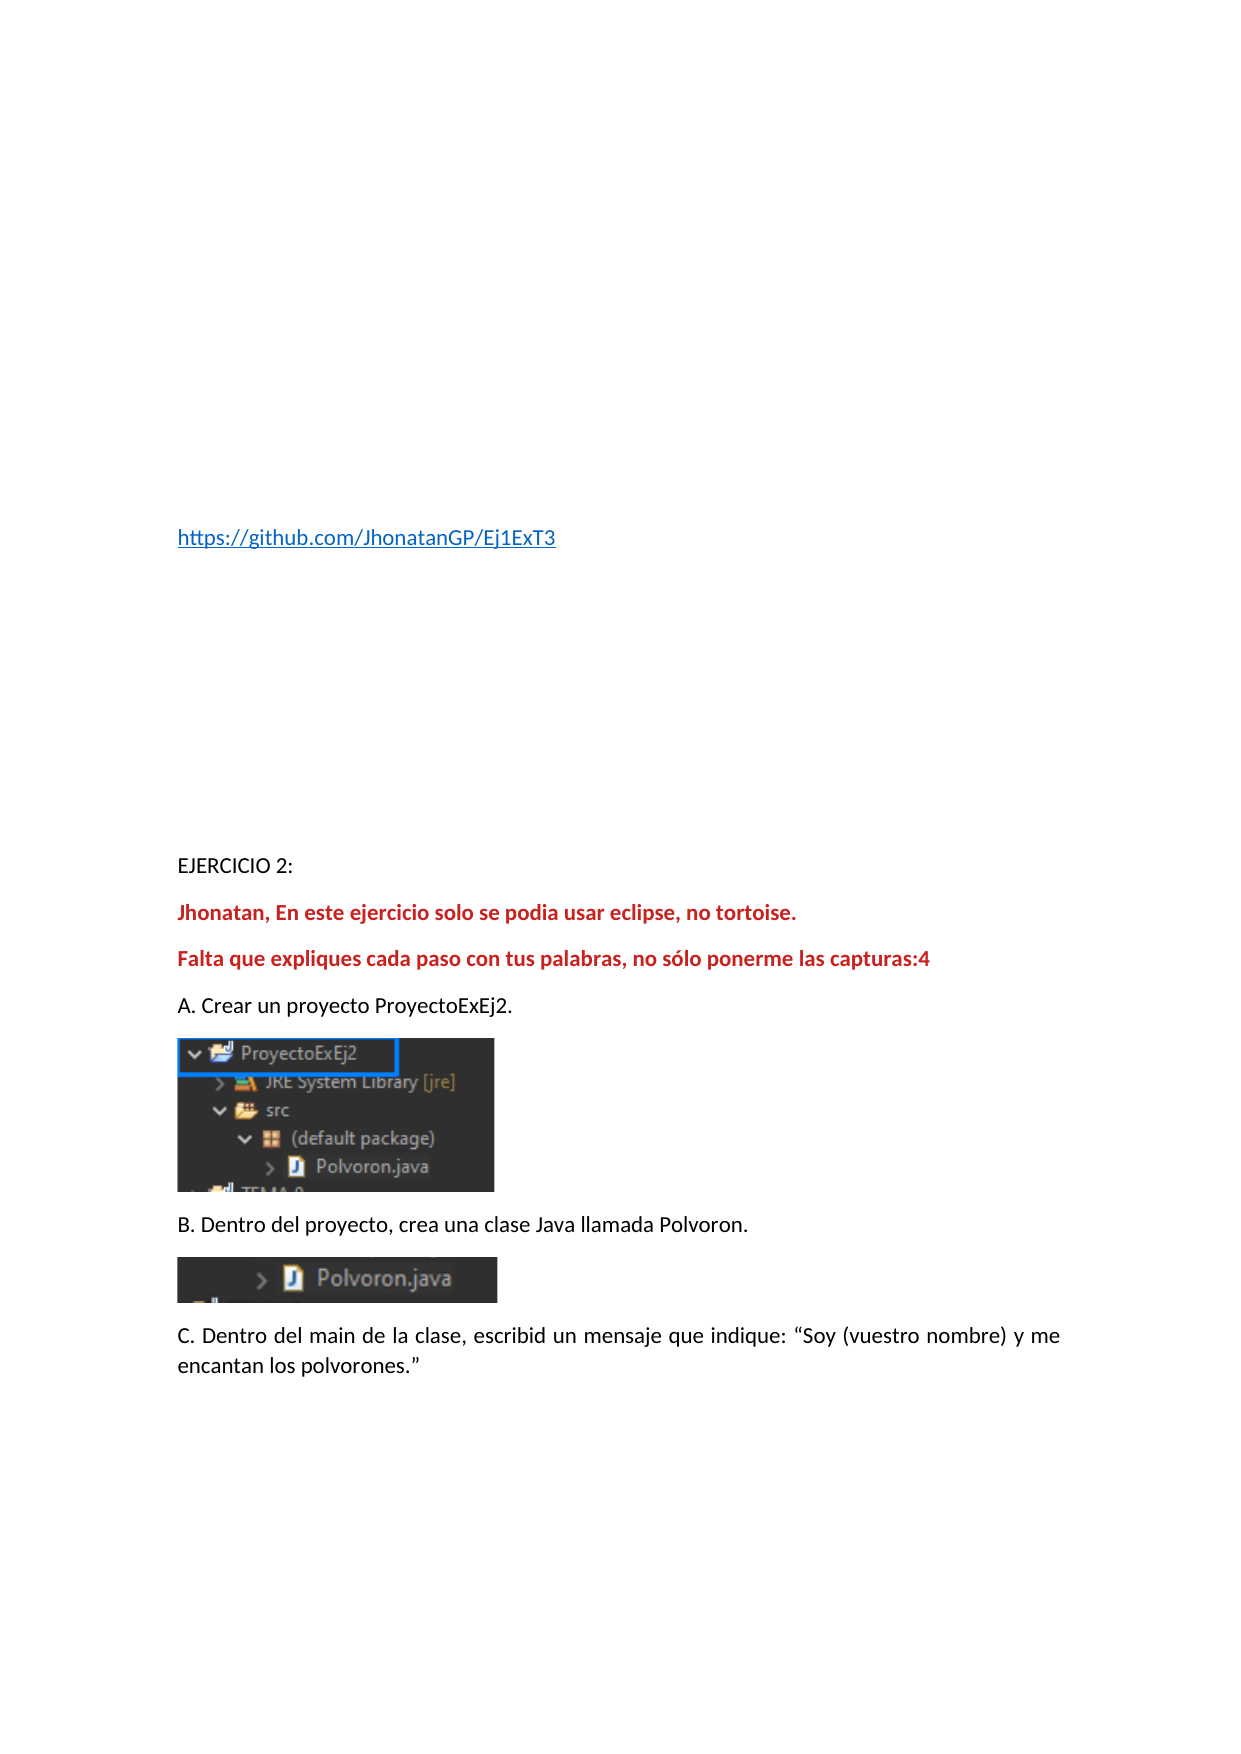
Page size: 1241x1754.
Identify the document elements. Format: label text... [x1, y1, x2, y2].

text Jhonatan, En este ejercicio solo se podia usar eclipse, no tortoise. [177, 898, 1063, 926]
text B. Dentro del proyecto, crea una clase Java llamada Polvoron. [177, 1210, 1063, 1238]
text https://github.com/JhonatanGP/Ej1ExT3 [177, 523, 1063, 551]
text EJERCICIO 2: [177, 851, 1063, 879]
text A. Crear un proyecto ProyectoExEj2. [177, 991, 1063, 1019]
text C. Dentro del main de la clase, escribid un mensaje que indique: “Soy (vuestro nombre) y me encantan los polvorones.” [177, 1321, 1063, 1379]
text Falta que expliques cada paso con tus palabras, no sólo ponerme las capturas:4 [177, 944, 1063, 972]
picture [177, 1257, 498, 1303]
picture [177, 1038, 495, 1192]
